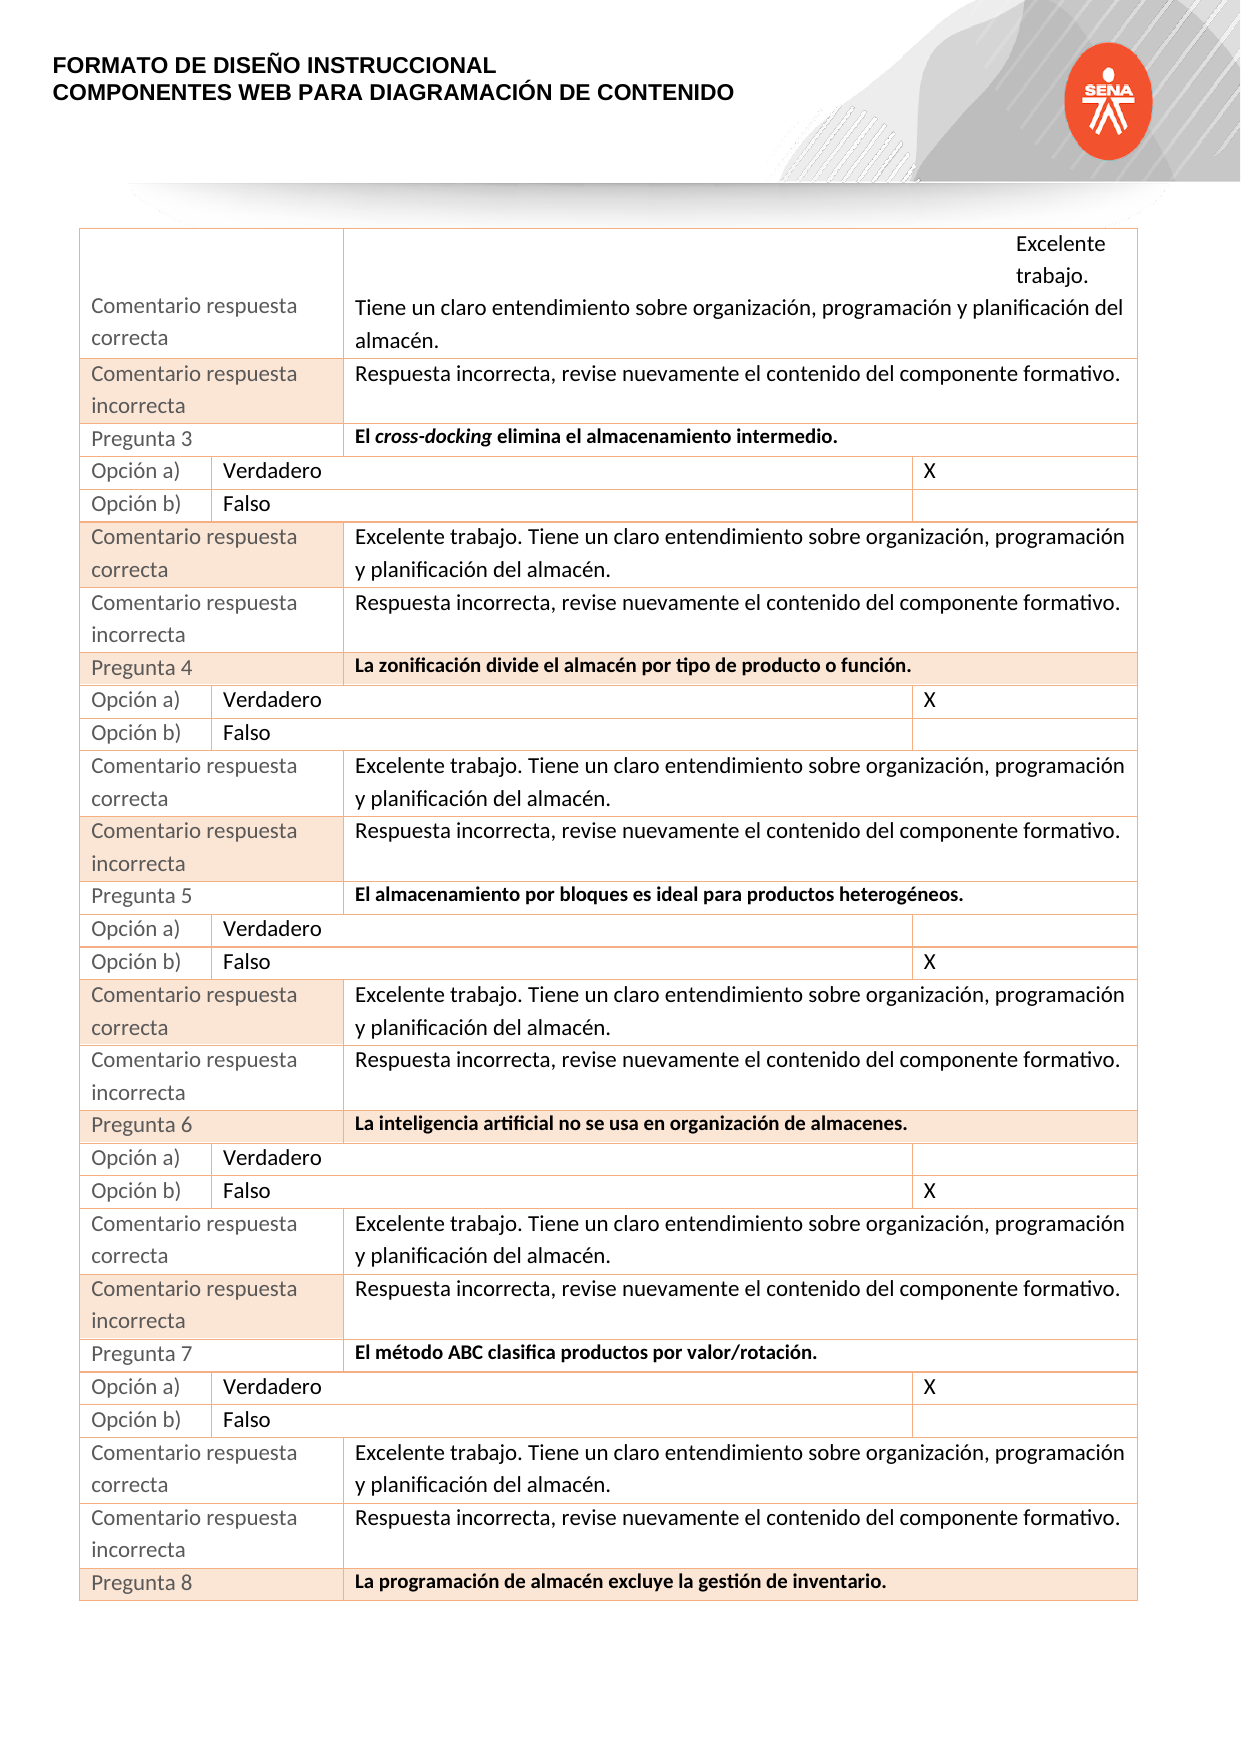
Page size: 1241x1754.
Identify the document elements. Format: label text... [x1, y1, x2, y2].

table_cell Excelente trabajo. Tiene un claro entendimiento sobre organización, programación y planificación del almacén. [344, 1438, 1137, 1502]
table_cell [913, 1144, 1137, 1175]
table_cell Excelente trabajo. Tiene un claro entendimiento sobre organización, programación y planificación del almacén. [344, 980, 1137, 1044]
table_cell Comentario respuesta incorrecta [80, 817, 343, 881]
table_cell [913, 915, 1137, 946]
table_cell La inteligencia artificial no se usa en organización de almacenes. [344, 1111, 1137, 1142]
table_cell Comentario respuesta correcta [80, 1209, 343, 1273]
table_cell Opción b) [80, 490, 211, 521]
table_cell Falso [212, 948, 912, 979]
table_cell Falso [212, 1405, 912, 1437]
table_cell X [913, 1176, 1137, 1208]
table_cell Comentario respuesta incorrecta [80, 588, 343, 652]
table_cell Opción b) [80, 1176, 211, 1208]
table_cell Pregunta 8 [80, 1569, 343, 1600]
table_cell Respuesta incorrecta, revise nuevamente el contenido del componente formativo. [344, 588, 1137, 652]
table_cell Comentario respuesta incorrecta [80, 1275, 343, 1338]
table_cell Falso [212, 719, 912, 750]
table_cell Excelente trabajo. Tiene un claro entendimiento sobre organización, programación y planificación del almacén. [344, 229, 1137, 358]
table_cell Comentario respuesta correcta [80, 1438, 343, 1502]
table_cell Verdadero [212, 1144, 912, 1175]
table_cell El almacenamiento por bloques es ideal para productos heterogéneos. [344, 882, 1137, 913]
table_cell Respuesta incorrecta, revise nuevamente el contenido del componente formativo. [344, 1504, 1137, 1567]
table_cell X [913, 686, 1137, 717]
table_cell Comentario respuesta correcta [80, 229, 343, 358]
table_cell Verdadero [212, 1373, 912, 1404]
table_cell Falso [212, 1176, 912, 1208]
table_cell X [913, 948, 1137, 979]
table_cell La zonificación divide el almacén por tipo de producto o función. [344, 653, 1137, 684]
table_cell Opción b) [80, 1405, 211, 1437]
table_cell Respuesta incorrecta, revise nuevamente el contenido del componente formativo. [344, 817, 1137, 881]
table_cell Opción b) [80, 719, 211, 750]
table_cell El método ABC clasifica productos por valor/rotación. [344, 1340, 1137, 1371]
table_cell Verdadero [212, 457, 912, 488]
table_cell Comentario respuesta correcta [80, 751, 343, 816]
table_cell Verdadero [212, 686, 912, 717]
table_cell Comentario respuesta incorrecta [80, 1504, 343, 1567]
table_cell Pregunta 4 [80, 653, 343, 684]
table_cell La programación de almacén excluye la gestión de inventario. [344, 1569, 1137, 1600]
table_cell Pregunta 7 [80, 1340, 343, 1371]
table_cell Comentario respuesta incorrecta [80, 1046, 343, 1109]
table_cell Respuesta incorrecta, revise nuevamente el contenido del componente formativo. [344, 1275, 1137, 1338]
table_cell Verdadero [212, 915, 912, 946]
table_cell Opción a) [80, 915, 211, 946]
table_cell [913, 490, 1137, 521]
picture [0, 0, 1241, 229]
table_cell Excelente trabajo. Tiene un claro entendimiento sobre organización, programación y planificación del almacén. [344, 751, 1137, 816]
table_cell Opción a) [80, 686, 211, 717]
table_cell Opción b) [80, 948, 211, 979]
table_cell Excelente trabajo. Tiene un claro entendimiento sobre organización, programación y planificación del almacén. [344, 1209, 1137, 1273]
table_cell Comentario respuesta correcta [80, 523, 343, 587]
table_cell El cross-docking elimina el almacenamiento intermedio. [344, 424, 1137, 456]
table_cell Comentario respuesta correcta [80, 980, 343, 1044]
table_cell Respuesta incorrecta, revise nuevamente el contenido del componente formativo. [344, 359, 1137, 423]
table_cell [913, 719, 1137, 750]
table_cell Pregunta 3 [80, 424, 343, 456]
table_cell Falso [212, 490, 912, 521]
table_cell Opción a) [80, 457, 211, 488]
table_cell Pregunta 5 [80, 882, 343, 913]
table_cell Pregunta 6 [80, 1111, 343, 1142]
table_cell Opción a) [80, 1144, 211, 1175]
table_cell X [913, 1373, 1137, 1404]
table_cell Opción a) [80, 1373, 211, 1404]
table_cell Excelente trabajo. Tiene un claro entendimiento sobre organización, programación y planificación del almacén. [344, 523, 1137, 587]
table_cell Respuesta incorrecta, revise nuevamente el contenido del componente formativo. [344, 1046, 1137, 1109]
table_cell [913, 1405, 1137, 1437]
table_cell Comentario respuesta incorrecta [80, 359, 343, 423]
table_cell X [913, 457, 1137, 488]
